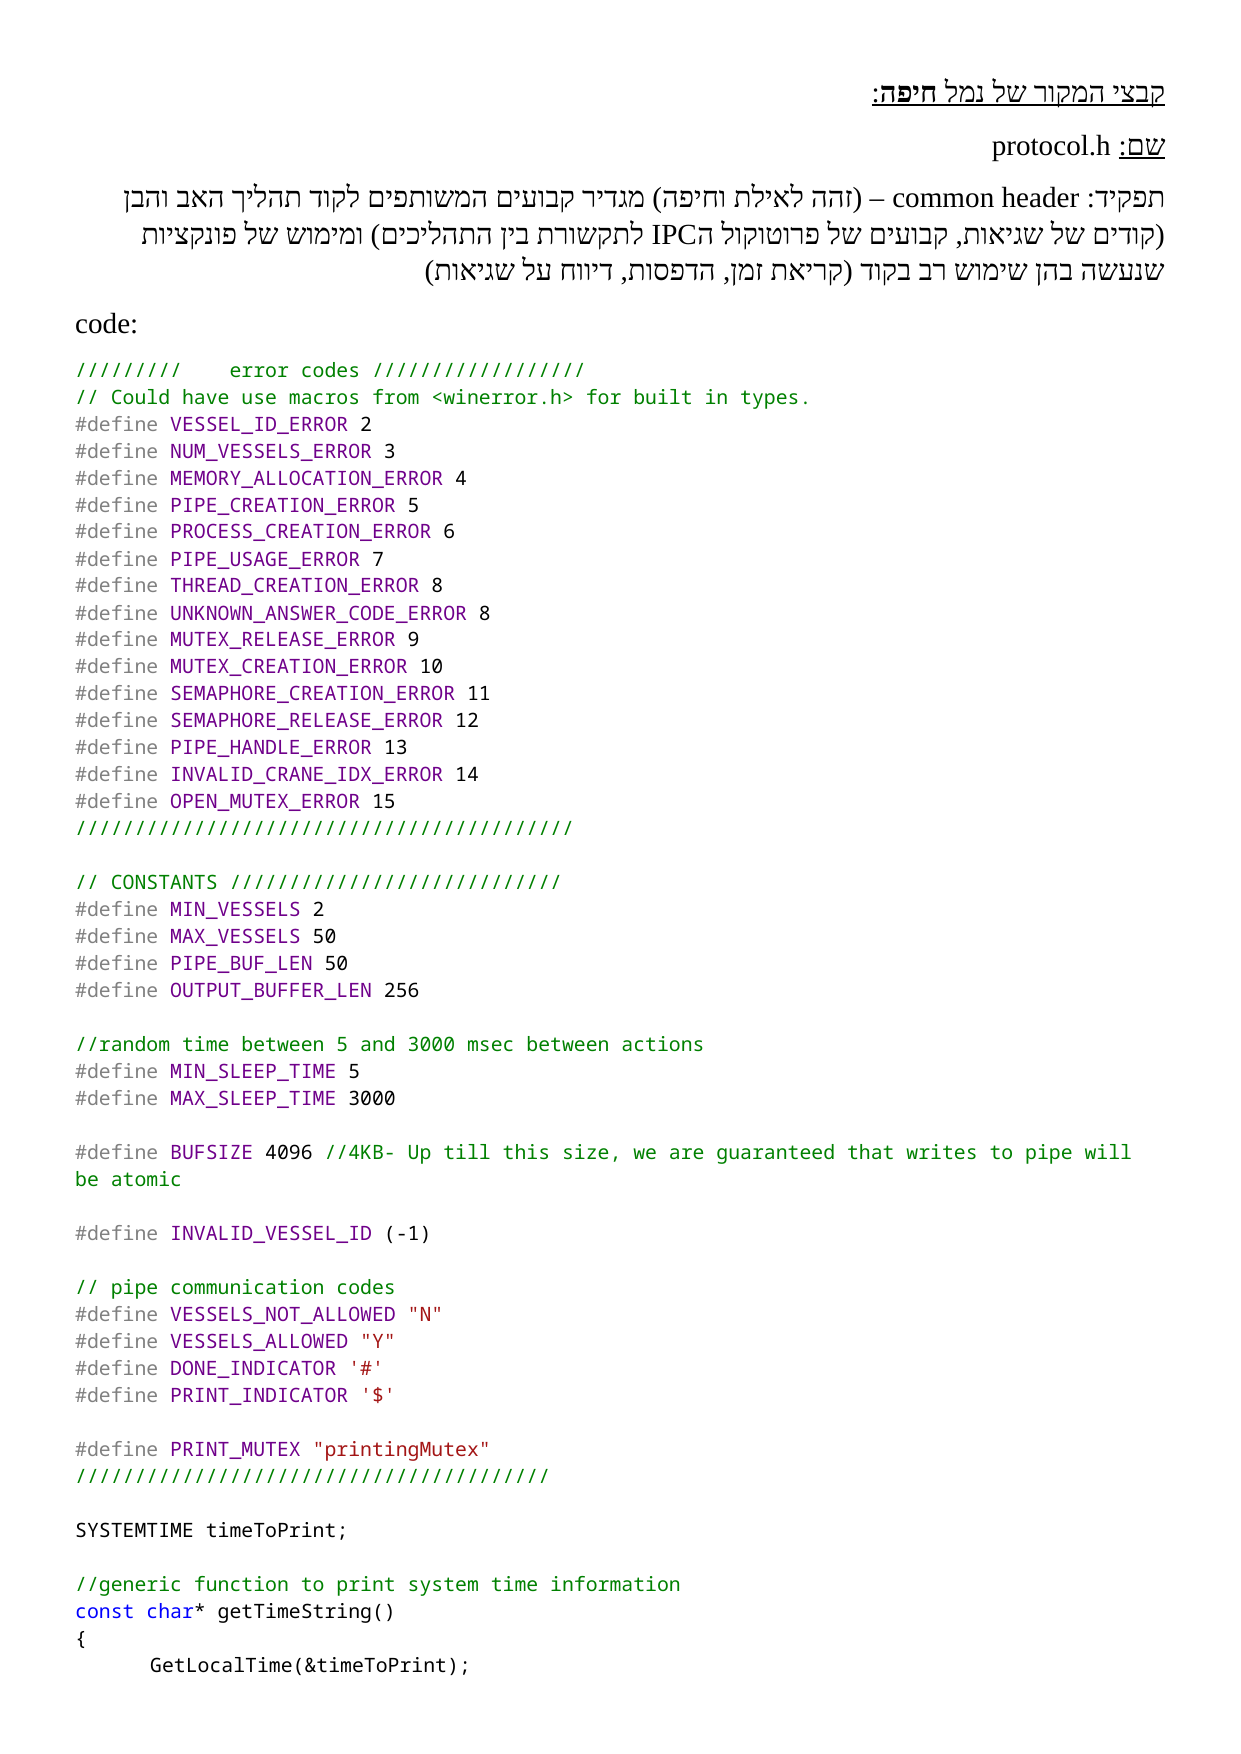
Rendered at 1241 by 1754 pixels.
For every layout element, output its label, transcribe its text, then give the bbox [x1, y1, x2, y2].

text #define OPEN_MUTEX_ERROR 15 [75, 788, 1165, 814]
text //////////////////////////////////////// [75, 1462, 1165, 1489]
text #define MEMORY_ALLOCATION_ERROR 4 [75, 464, 1165, 491]
text #define PIPE_HANDLE_ERROR 13 [75, 734, 1165, 761]
text ///////// error codes ////////////////// [75, 356, 1165, 383]
text // Could have use macros from <winerror.h> for built in types. [75, 383, 1165, 410]
text #define VESSELS_ALLOWED "Y" [75, 1327, 1165, 1354]
text #define OUTPUT_BUFFER_LEN 256 [75, 976, 1165, 1003]
text #define MAX_SLEEP_TIME 3000 [75, 1084, 1165, 1111]
text תפקיד: common header – (זהה לאילת וחיפה) מגדיר קבועים המשותפים לקוד תהליך האב והבן (קודים של שגיאות, קבועים של פרוטוקול הIPC לתקשורת בין התהליכים) ומימוש של פונקציות שנעשה בהן שימוש רב בקוד (קריאת זמן, הדפסות, דיווח על שגיאות) [75, 181, 1165, 286]
text #define VESSELS_NOT_ALLOWED "N" [75, 1300, 1165, 1327]
text #define MUTEX_CREATION_ERROR 10 [75, 653, 1165, 680]
text #define PRINT_INDICATOR '$' [75, 1381, 1165, 1408]
text קבצי המקור של נמל חיפה: [75, 75, 1165, 108]
text const char* getTimeString() [75, 1597, 1165, 1624]
text code: [75, 306, 1165, 339]
text #define MIN_VESSELS 2 [75, 896, 1165, 922]
text #define SEMAPHORE_RELEASE_ERROR 12 [75, 707, 1165, 734]
text #define PIPE_BUF_LEN 50 [75, 949, 1165, 976]
text #define INVALID_VESSEL_ID (-1) [75, 1219, 1165, 1246]
text #define MIN_SLEEP_TIME 5 [75, 1057, 1165, 1084]
text //generic function to print system time information [75, 1570, 1165, 1597]
text GetLocalTime(&timeToPrint); [75, 1651, 1165, 1678]
text #define SEMAPHORE_CREATION_ERROR 11 [75, 680, 1165, 707]
text // CONSTANTS //////////////////////////// [75, 868, 1165, 896]
text #define UNKNOWN_ANSWER_CODE_ERROR 8 [75, 599, 1165, 626]
text //random time between 5 and 3000 msec between actions [75, 1030, 1165, 1057]
text #define PIPE_USAGE_ERROR 7 [75, 545, 1165, 572]
text #define THREAD_CREATION_ERROR 8 [75, 572, 1165, 599]
text #define BUFSIZE 4096 //4KB- Up till this size, we are guaranteed that writes to pipe will be atomic [75, 1138, 1165, 1192]
text #define DONE_INDICATOR '#' [75, 1354, 1165, 1381]
text #define MUTEX_RELEASE_ERROR 9 [75, 626, 1165, 653]
text שם: protocol.h [75, 128, 1165, 161]
text #define INVALID_CRANE_IDX_ERROR 14 [75, 761, 1165, 788]
text #define NUM_VESSELS_ERROR 3 [75, 437, 1165, 464]
text { [75, 1624, 1165, 1651]
text #define VESSEL_ID_ERROR 2 [75, 410, 1165, 437]
text SYSTEMTIME timeToPrint; [75, 1516, 1165, 1543]
text // pipe communication codes [75, 1273, 1165, 1300]
text #define PRINT_MUTEX "printingMutex" [75, 1435, 1165, 1462]
text #define PROCESS_CREATION_ERROR 6 [75, 518, 1165, 545]
text ////////////////////////////////////////// [75, 814, 1165, 842]
text #define PIPE_CREATION_ERROR 5 [75, 491, 1165, 518]
text #define MAX_VESSELS 50 [75, 922, 1165, 949]
